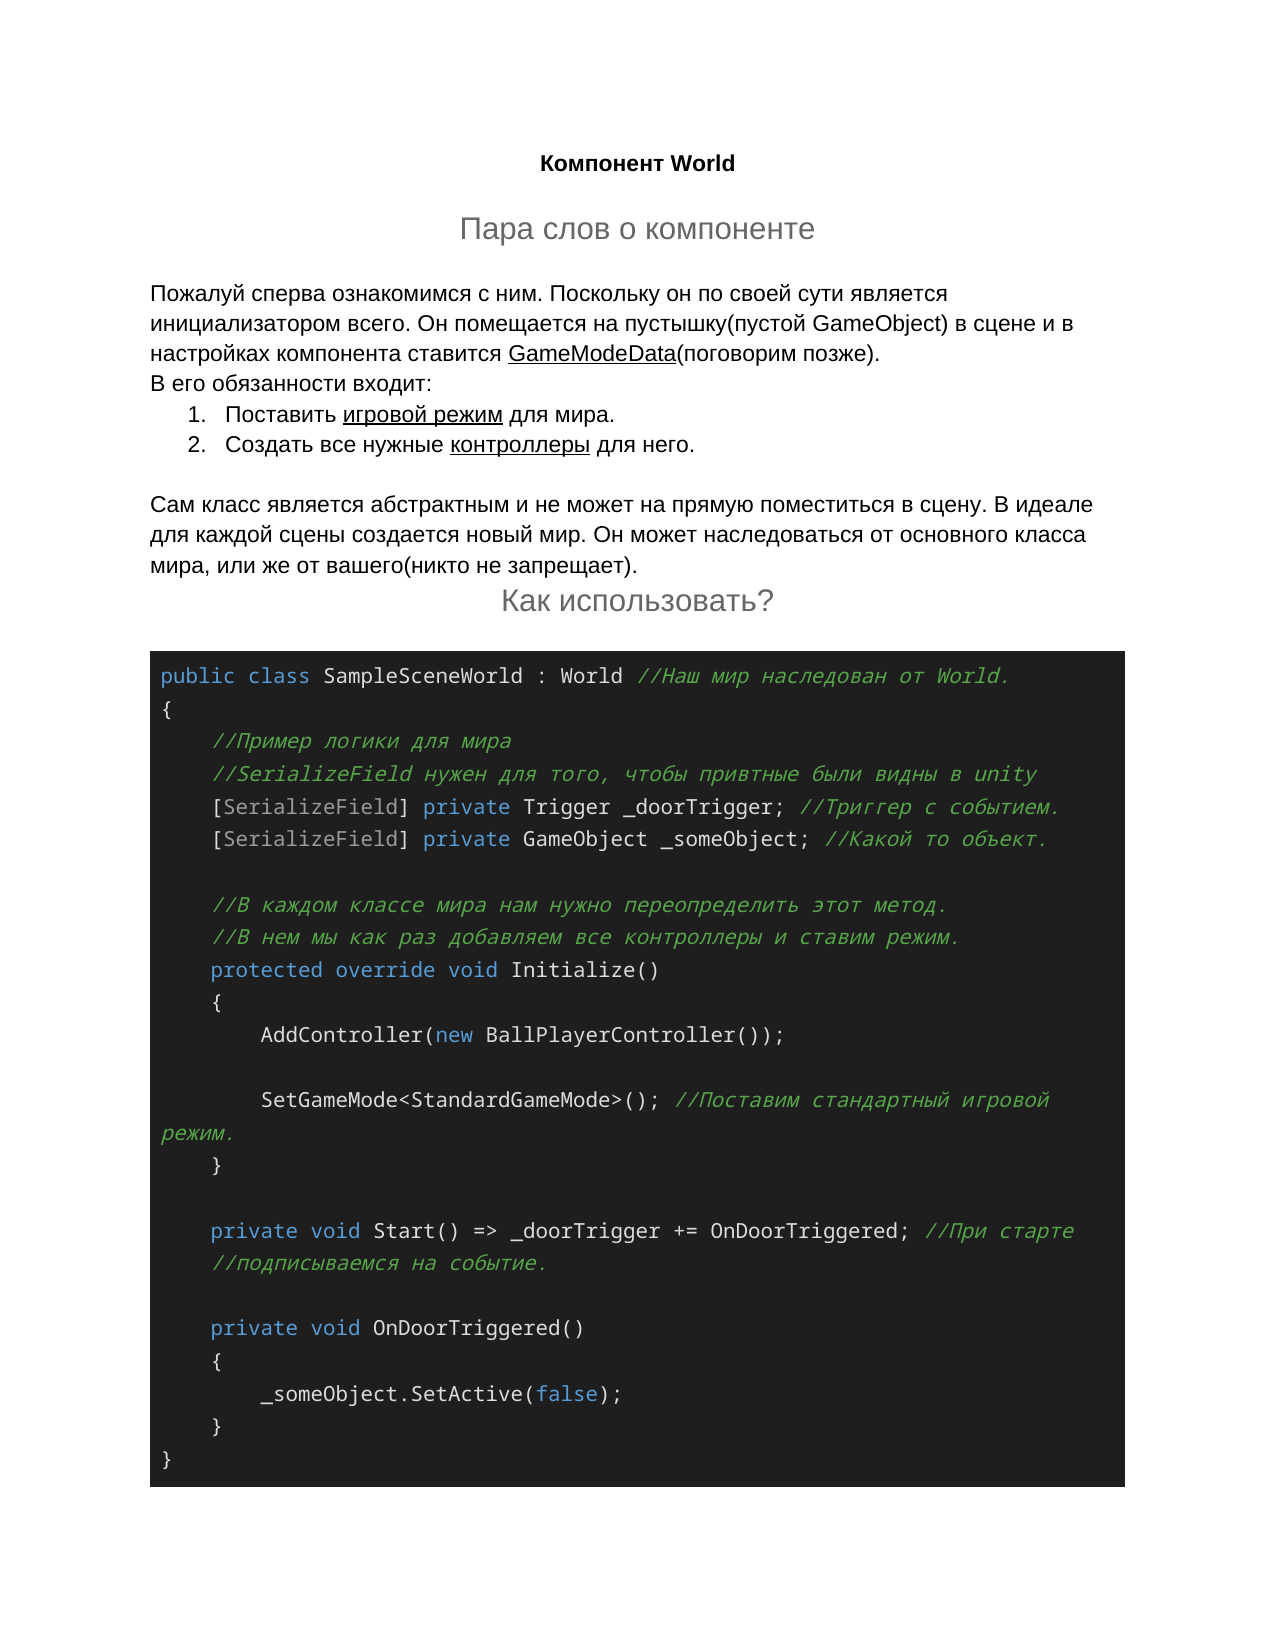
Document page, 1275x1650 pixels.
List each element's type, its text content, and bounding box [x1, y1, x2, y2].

list Поставить игровой режим для мира. [187, 401, 1125, 427]
text Пожалуй сперва ознакомимся с ним. Поскольку он по своей сути является инициализатором всего. Он помещается на пустышку(пустой GameObject) в сцене и в настройках компонента ставится GameModeData(поговорим позже). [150, 280, 1125, 366]
title Компонент World [150, 150, 1125, 176]
subtitle Как использовать? [150, 582, 1125, 618]
text Сам класс является абстрактным и не может на прямую поместиться в сцену. В идеале для каждой сцены создается новый мир. Он может наследоваться от основного класса мира, или же от вашего(никто не запрещает). [150, 491, 1125, 578]
text В его обязанности входит: [150, 370, 1125, 397]
subtitle Пара слов о компоненте [150, 210, 1125, 246]
list Создать все нужные контроллеры для него. [187, 431, 1125, 487]
table_header public class SampleSceneWorld : World //Наш мир наследован от World. { //Пример логики для мира //SerializeField нужен для того, чтобы привтные были видны в unity [SerializeField] private Trigger _doorTrigger; //Триггер с событием. [SerializeField] private GameObject _someObject; //Какой то объект. //В каждом классе мира нам нужно переопределить этот метод. //В нем мы как раз добавляем все контроллеры и ставим режим. protected override void Initialize() { AddController(new BallPlayerController()); SetGameMode<StandardGameMode>(); //Поставим стандартный игровой режим. } private void Start() => _doorTrigger += OnDoorTriggered; //При старте //подписываемся на событие. private void OnDoorTriggered() { _someObject.SetActive(false); } } [150, 651, 1125, 1487]
